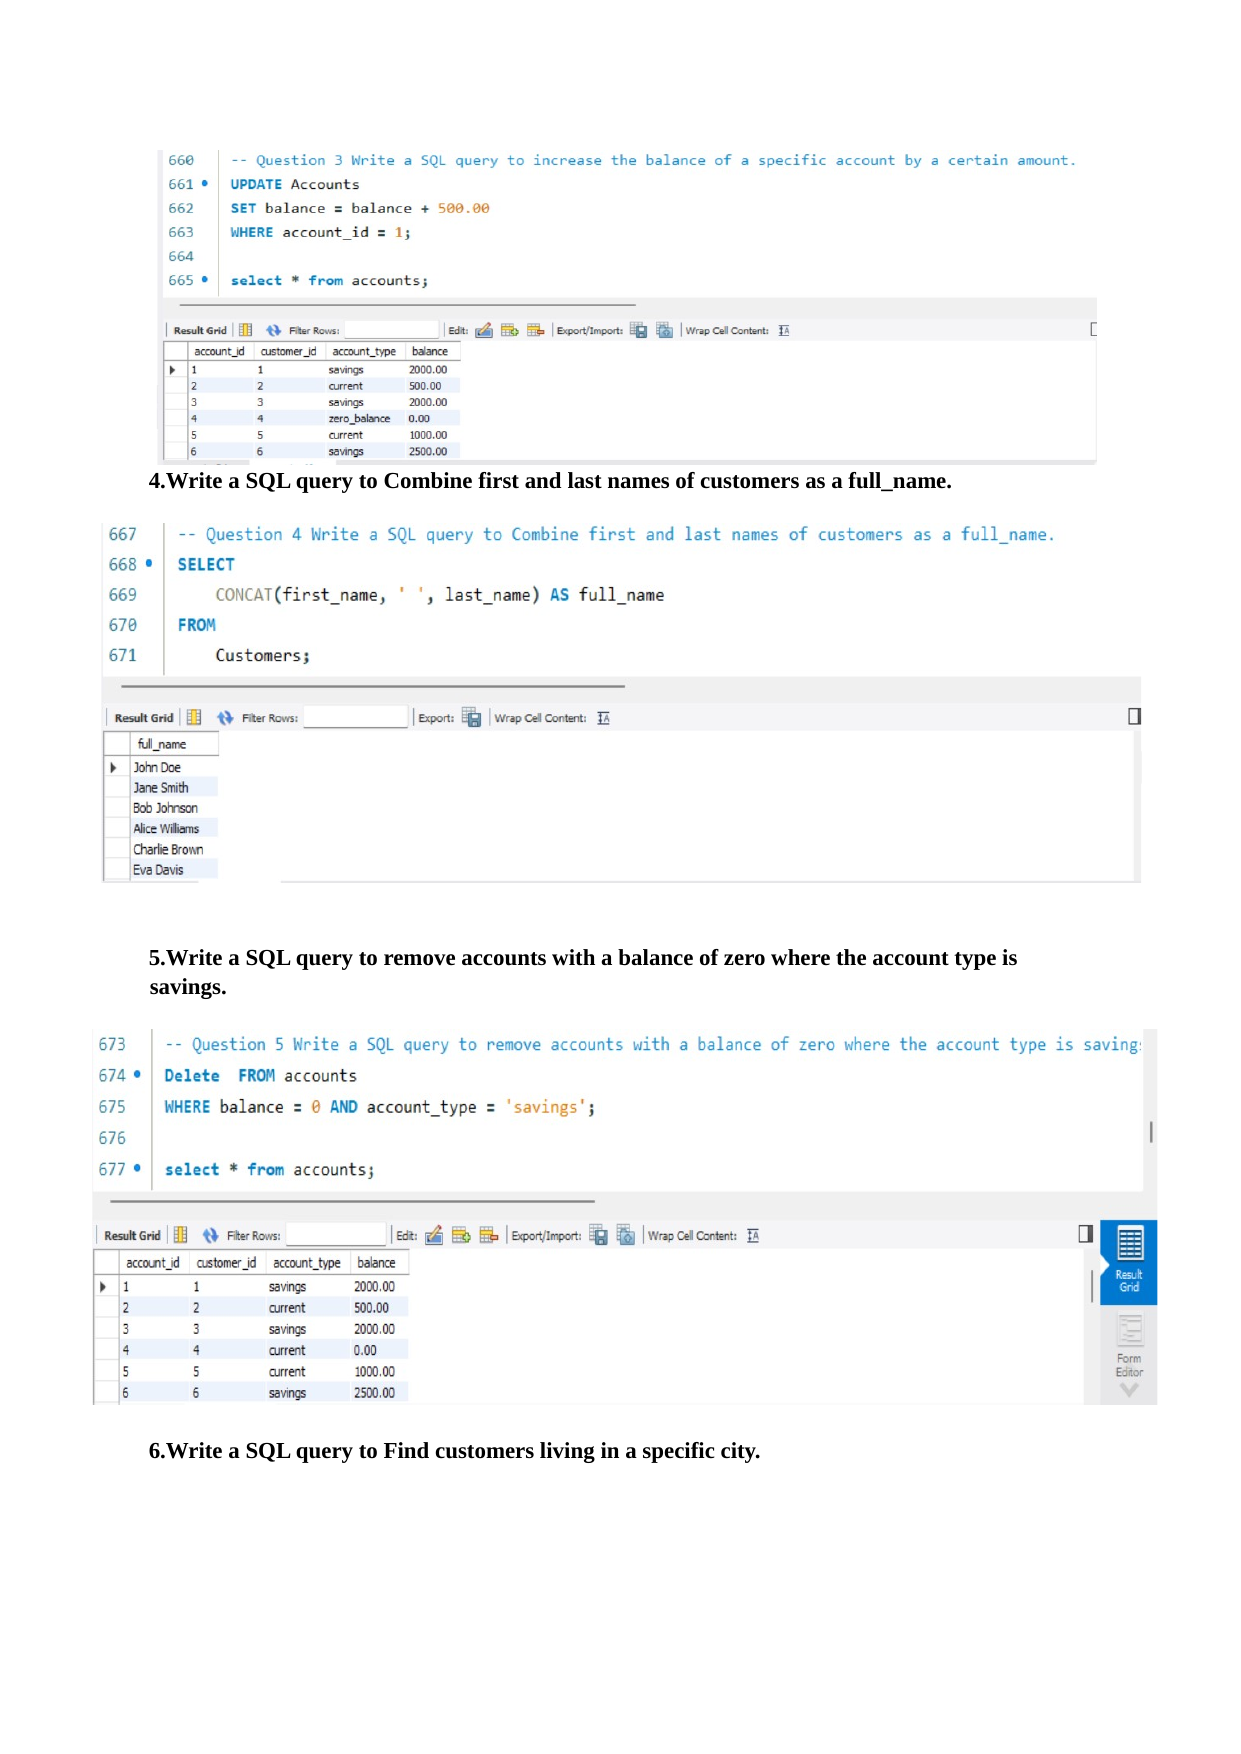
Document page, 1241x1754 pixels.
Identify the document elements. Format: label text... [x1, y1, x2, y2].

picture [156, 150, 1097, 465]
text 6.Write a SQL query to Find customers living in a specific city. [148, 1437, 1092, 1463]
picture [92, 1029, 1158, 1405]
text 4.Write a SQL query to Combine first and last names of customers as a full_name. [148, 467, 1092, 493]
picture [101, 523, 1142, 883]
text 5.Write a SQL query to remove accounts with a balance of zero where the account type is savings. [148, 944, 1092, 999]
